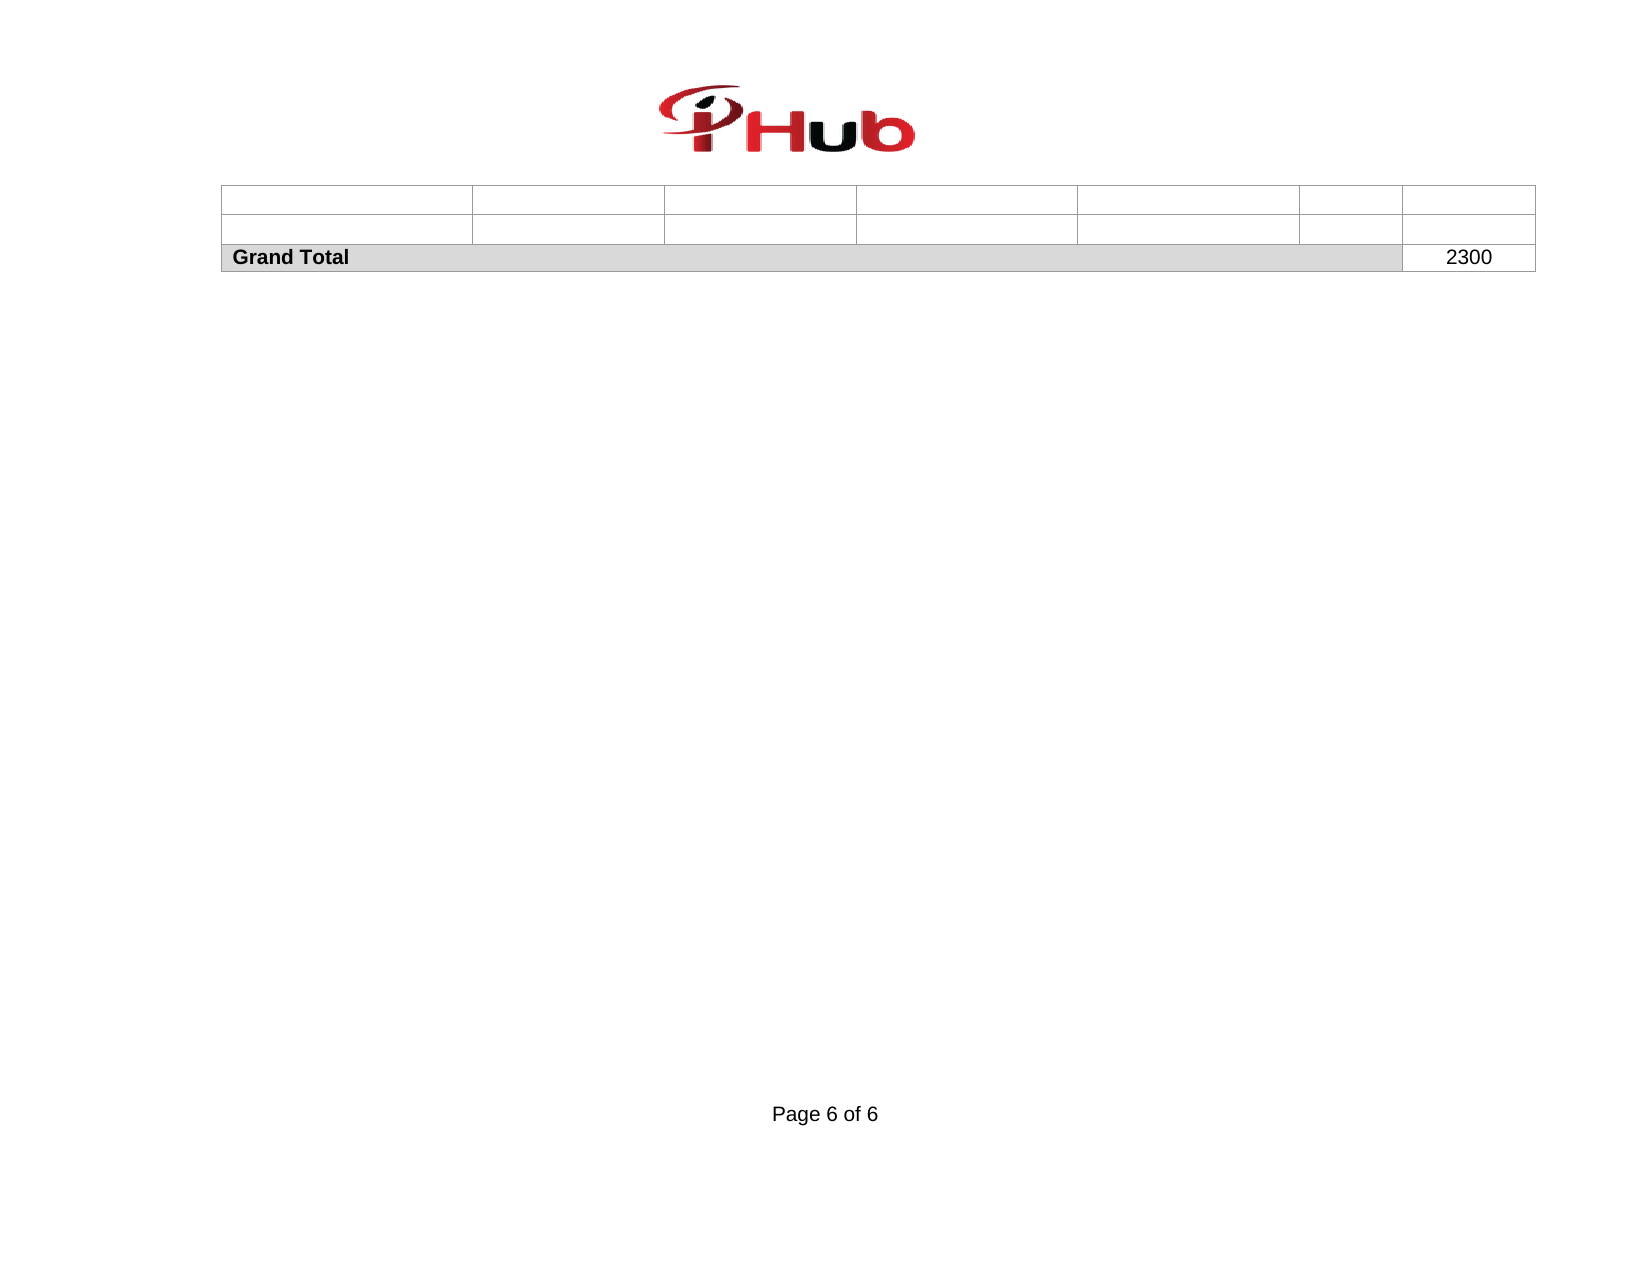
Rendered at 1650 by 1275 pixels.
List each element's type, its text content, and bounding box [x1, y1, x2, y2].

table_cell [1403, 186, 1535, 214]
table_cell [665, 215, 856, 243]
table_cell 2300 [1403, 245, 1535, 271]
table_cell [1403, 215, 1535, 243]
table_cell [473, 215, 664, 243]
table_cell [857, 215, 1077, 243]
table_cell [1078, 186, 1299, 214]
table_cell [473, 186, 664, 214]
table_cell [857, 186, 1077, 214]
table_cell [1300, 186, 1402, 214]
table_cell [665, 186, 856, 214]
table_cell [222, 186, 472, 214]
picture [617, 75, 958, 162]
table_cell Grand Total [222, 245, 1402, 271]
table_cell [1300, 215, 1402, 243]
table_cell [1078, 215, 1299, 243]
table_cell [222, 215, 472, 243]
